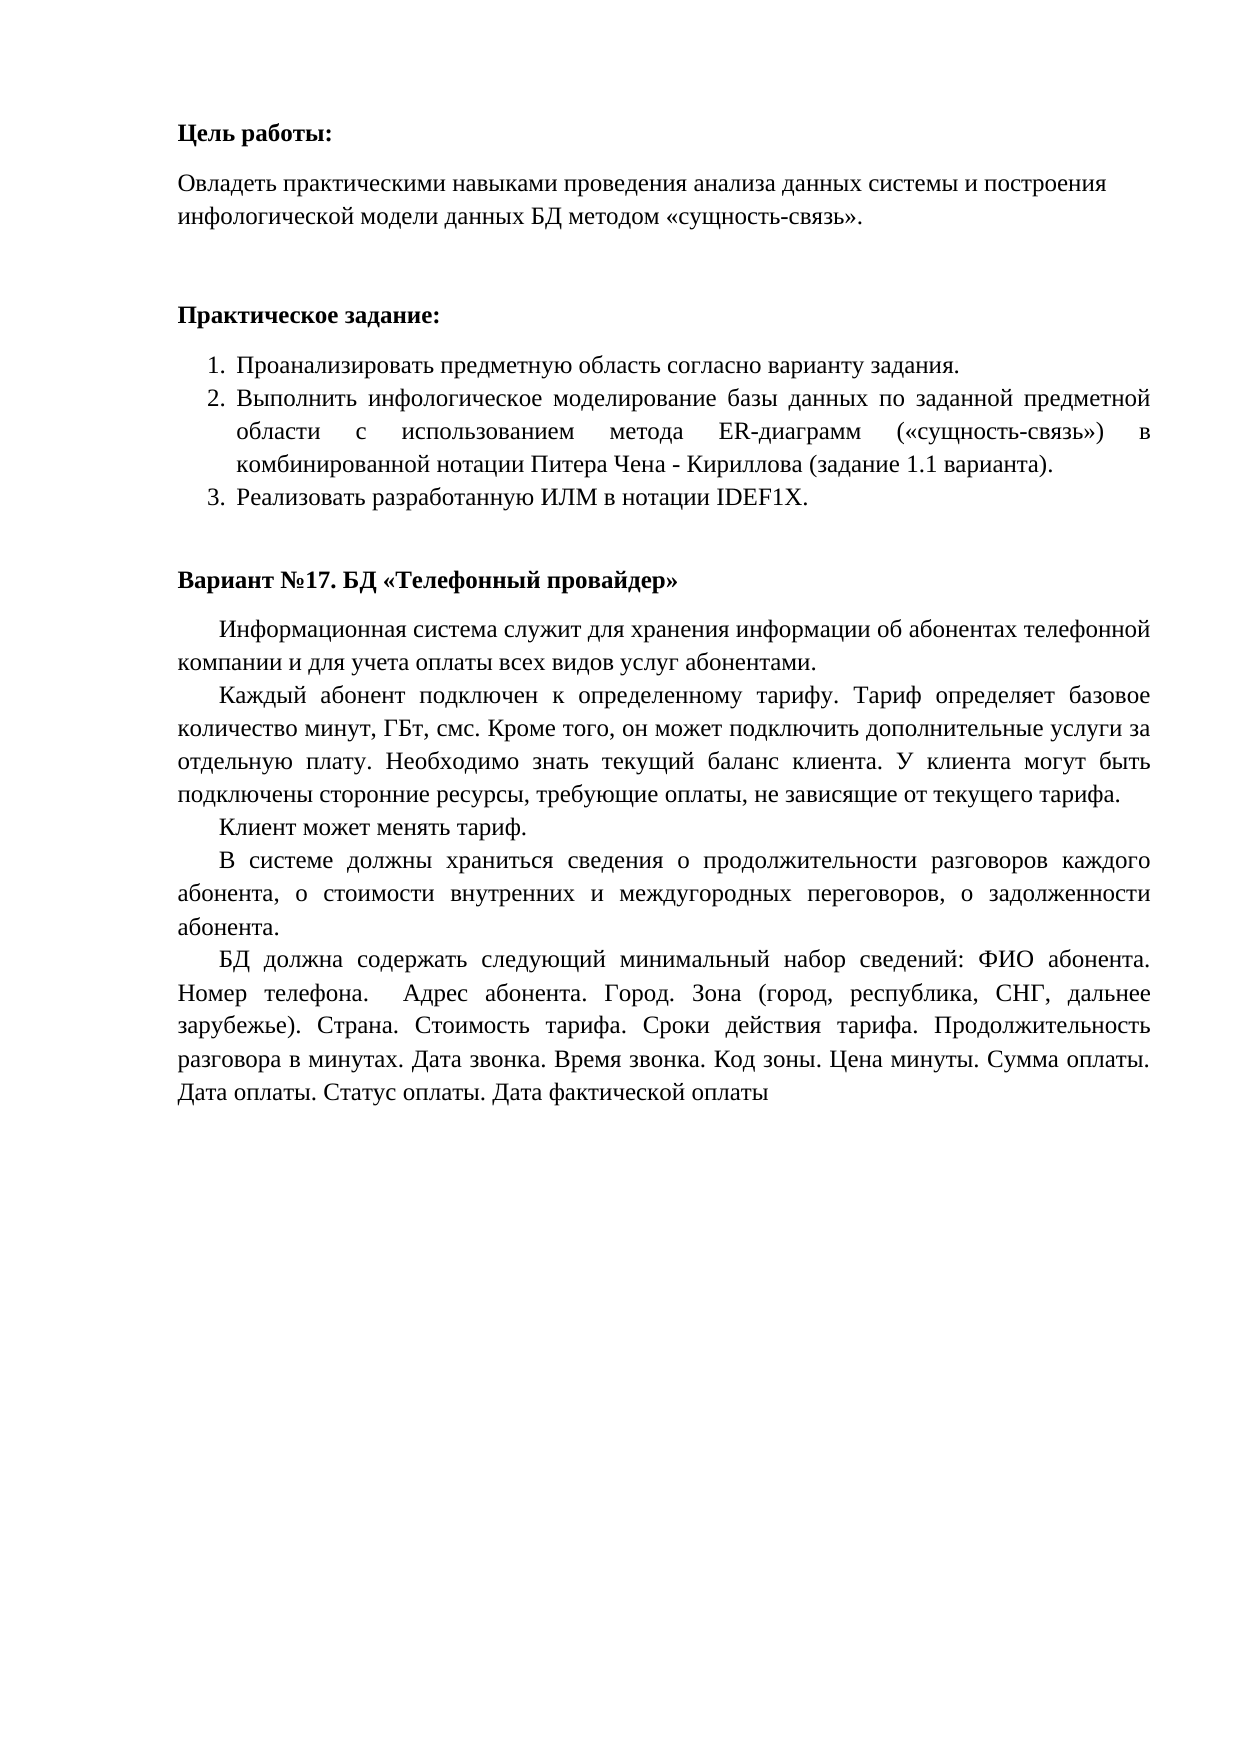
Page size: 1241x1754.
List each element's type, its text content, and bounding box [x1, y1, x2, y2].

text БД должна содержать следующий минимальный набор сведений: ФИО абонента. Номер телефона. Адрес абонента. Город. Зона (город, республика, СНГ, дальнее зарубежье). Страна. Стоимость тарифа. Сроки действия тарифа. Продолжительность разговора в минутах. Дата звонка. Время звонка. Код зоны. Цена минуты. Сумма оплаты. Дата оплаты. Статус оплаты. Дата фактической оплаты [177, 944, 1152, 1105]
list Проанализировать предметную область согласно варианту задания. [207, 350, 1152, 379]
text Каждый абонент подключен к определенному тарифу. Тариф определяет базовое количество минут, ГБт, смс. Кроме того, он может подключить дополнительные услуги за отдельную плату. Необходимо знать текущий баланс клиента. У клиента могут быть подключены сторонние ресурсы, требующие оплаты, не зависящие от текущего тарифа. [177, 680, 1152, 808]
text Информационная система служит для хранения информации об абонентах телефонной компании и для учета оплаты всех видов услуг абонентами. [177, 614, 1152, 676]
text Овладеть практическими навыками проведения анализа данных системы и построения инфологической модели данных БД методом «сущность-связь». [177, 168, 1152, 229]
text Практическое задание: [177, 300, 1152, 329]
text Клиент может менять тариф. [177, 812, 1152, 841]
list Выполнить инфологическое моделирование базы данных по заданной предметной области с использованием метода ER-диаграмм («сущность-связь») в комбинированной нотации Питера Чена - Кириллова (задание 1.1 варианта). [207, 383, 1152, 478]
text Цель работы: [177, 118, 1152, 147]
text Вариант №17. БД «Телефонный провайдер» [177, 565, 1152, 593]
text В системе должны храниться сведения о продолжительности разговоров каждого абонента, о стоимости внутренних и междугородных переговоров, о задолженности абонента. [177, 846, 1152, 940]
list Реализовать разработанную ИЛМ в нотации IDEF1X. [207, 482, 1152, 511]
